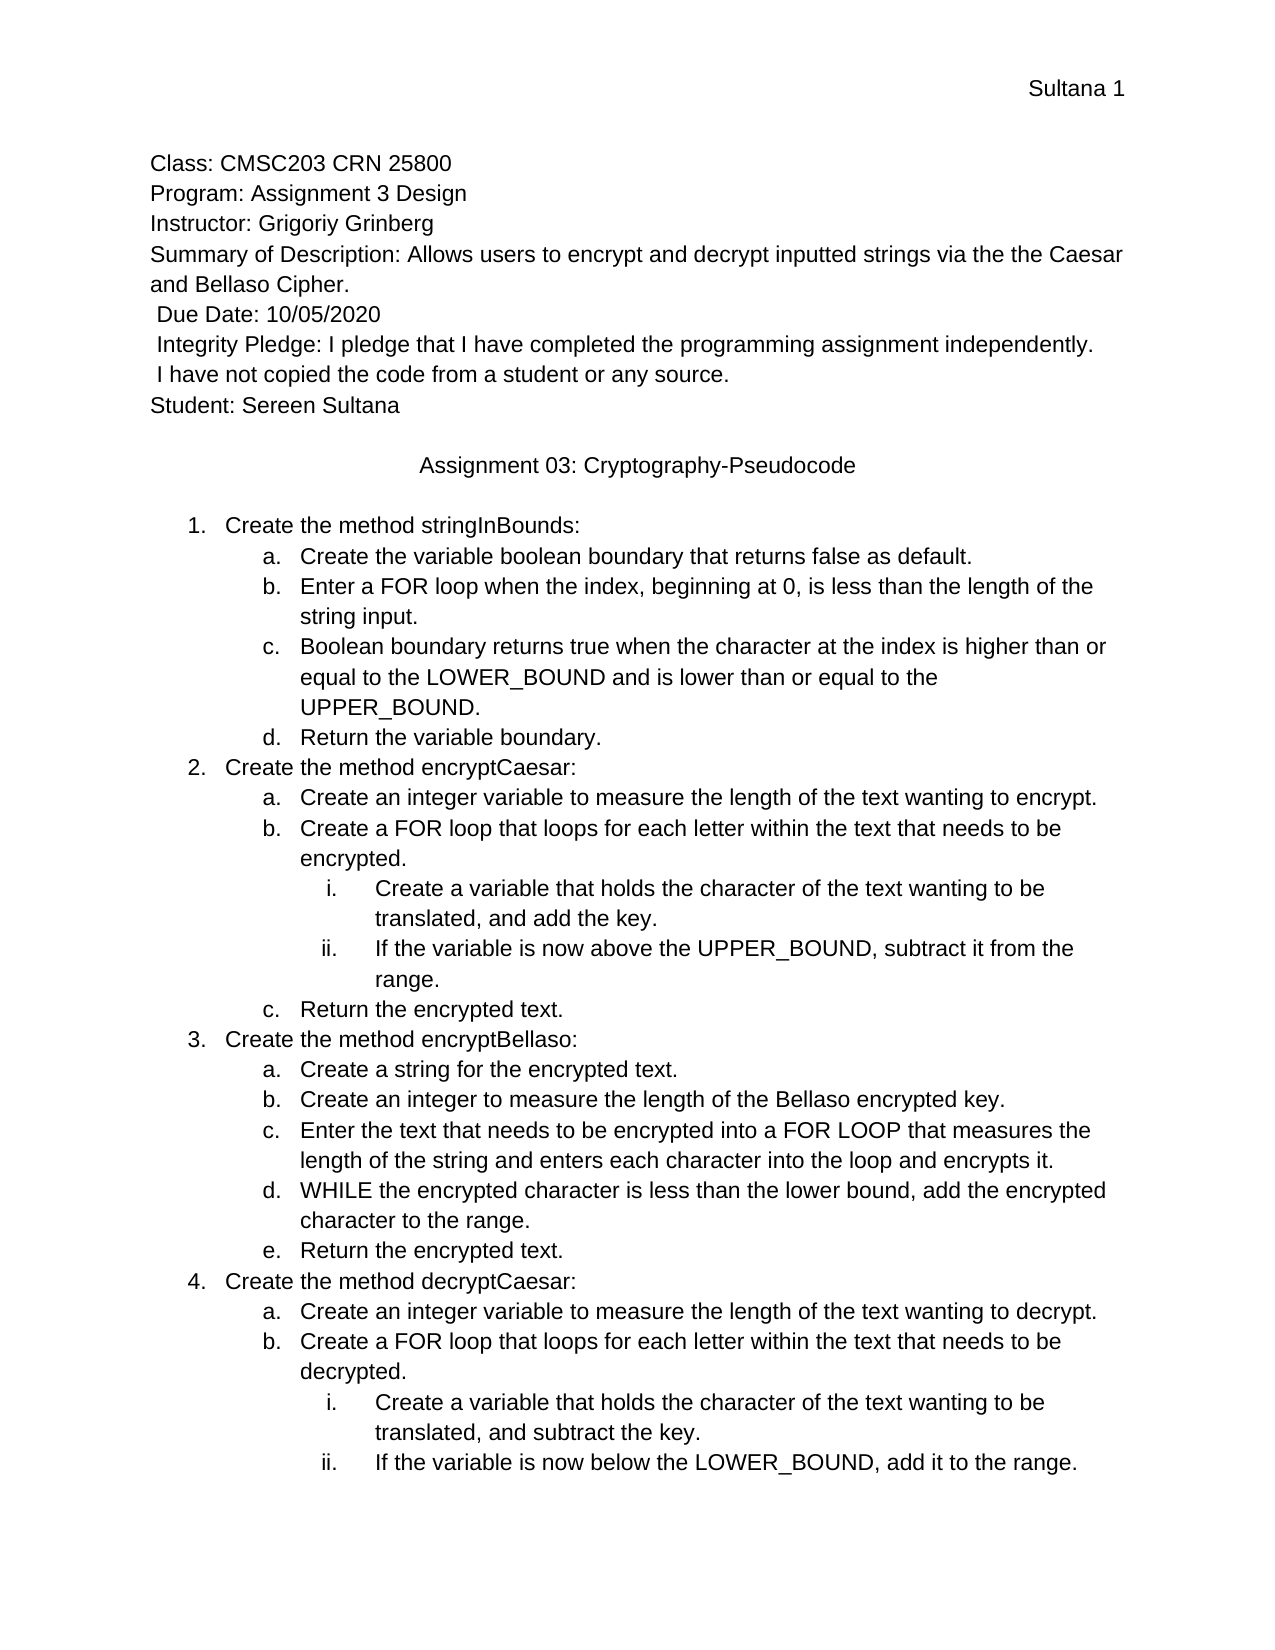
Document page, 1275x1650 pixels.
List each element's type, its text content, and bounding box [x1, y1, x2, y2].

list Create a FOR loop that loops for each letter within the text that needs to be decrypted. [262, 1328, 1125, 1385]
list If the variable is now below the LOWER_BOUND, add it to the range. [337, 1449, 1125, 1475]
list Enter a FOR loop when the index, beginning at 0, is less than the length of the string input. [262, 573, 1125, 629]
text Summary of Description: Allows users to encrypt and decrypt inputted strings via the the Caesar and Bellaso Cipher. [150, 241, 1125, 297]
list Create the method encryptCaesar: [187, 754, 1125, 781]
list Enter the text that needs to be encrypted into a FOR LOOP that measures the length of the string and enters each character into the loop and encrypts it. [262, 1117, 1125, 1173]
list Create the method decryptCaesar: [187, 1268, 1125, 1294]
text I have not copied the code from a student or any source. [150, 361, 1125, 388]
list Create a variable that holds the character of the text wanting to be translated, and add the key. [337, 875, 1125, 932]
list Create an integer variable to measure the length of the text wanting to decrypt. [262, 1298, 1125, 1324]
list Create a variable that holds the character of the text wanting to be translated, and subtract the key. [337, 1388, 1125, 1445]
list WHILE the encrypted character is less than the lower bound, add the encrypted character to the range. [262, 1177, 1125, 1234]
list Create an integer to measure the length of the Bellaso encrypted key. [262, 1086, 1125, 1113]
text Class: CMSC203 CRN 25800 [150, 150, 1125, 176]
list Create an integer variable to measure the length of the text wanting to encrypt. [262, 784, 1125, 811]
list Create the method encryptBellaso: [187, 1026, 1125, 1052]
list Return the encrypted text. [262, 1237, 1125, 1264]
text Due Date: 10/05/2020 [150, 301, 1125, 327]
text Instructor: Grigoriy Grinberg [150, 210, 1125, 237]
list Create the variable boolean boundary that returns false as default. [262, 543, 1125, 569]
list Return the variable boundary. [262, 724, 1125, 750]
list Boolean boundary returns true when the character at the index is higher than or equal to the LOWER_BOUND and is lower than or equal to the UPPER_BOUND. [262, 633, 1125, 720]
text Assignment 03: Cryptography-Pseudocode [150, 452, 1125, 478]
text Integrity Pledge: I pledge that I have completed the programming assignment independently. [150, 331, 1125, 358]
text Program: Assignment 3 Design [150, 180, 1125, 207]
list Create the method stringInBounds: [187, 512, 1125, 539]
list Return the encrypted text. [262, 996, 1125, 1022]
list Create a string for the encrypted text. [262, 1056, 1125, 1083]
list If the variable is now above the UPPER_BOUND, subtract it from the range. [337, 935, 1125, 992]
list Create a FOR loop that loops for each letter within the text that needs to be encrypted. [262, 814, 1125, 871]
text Student: Sereen Sultana [150, 392, 1125, 418]
